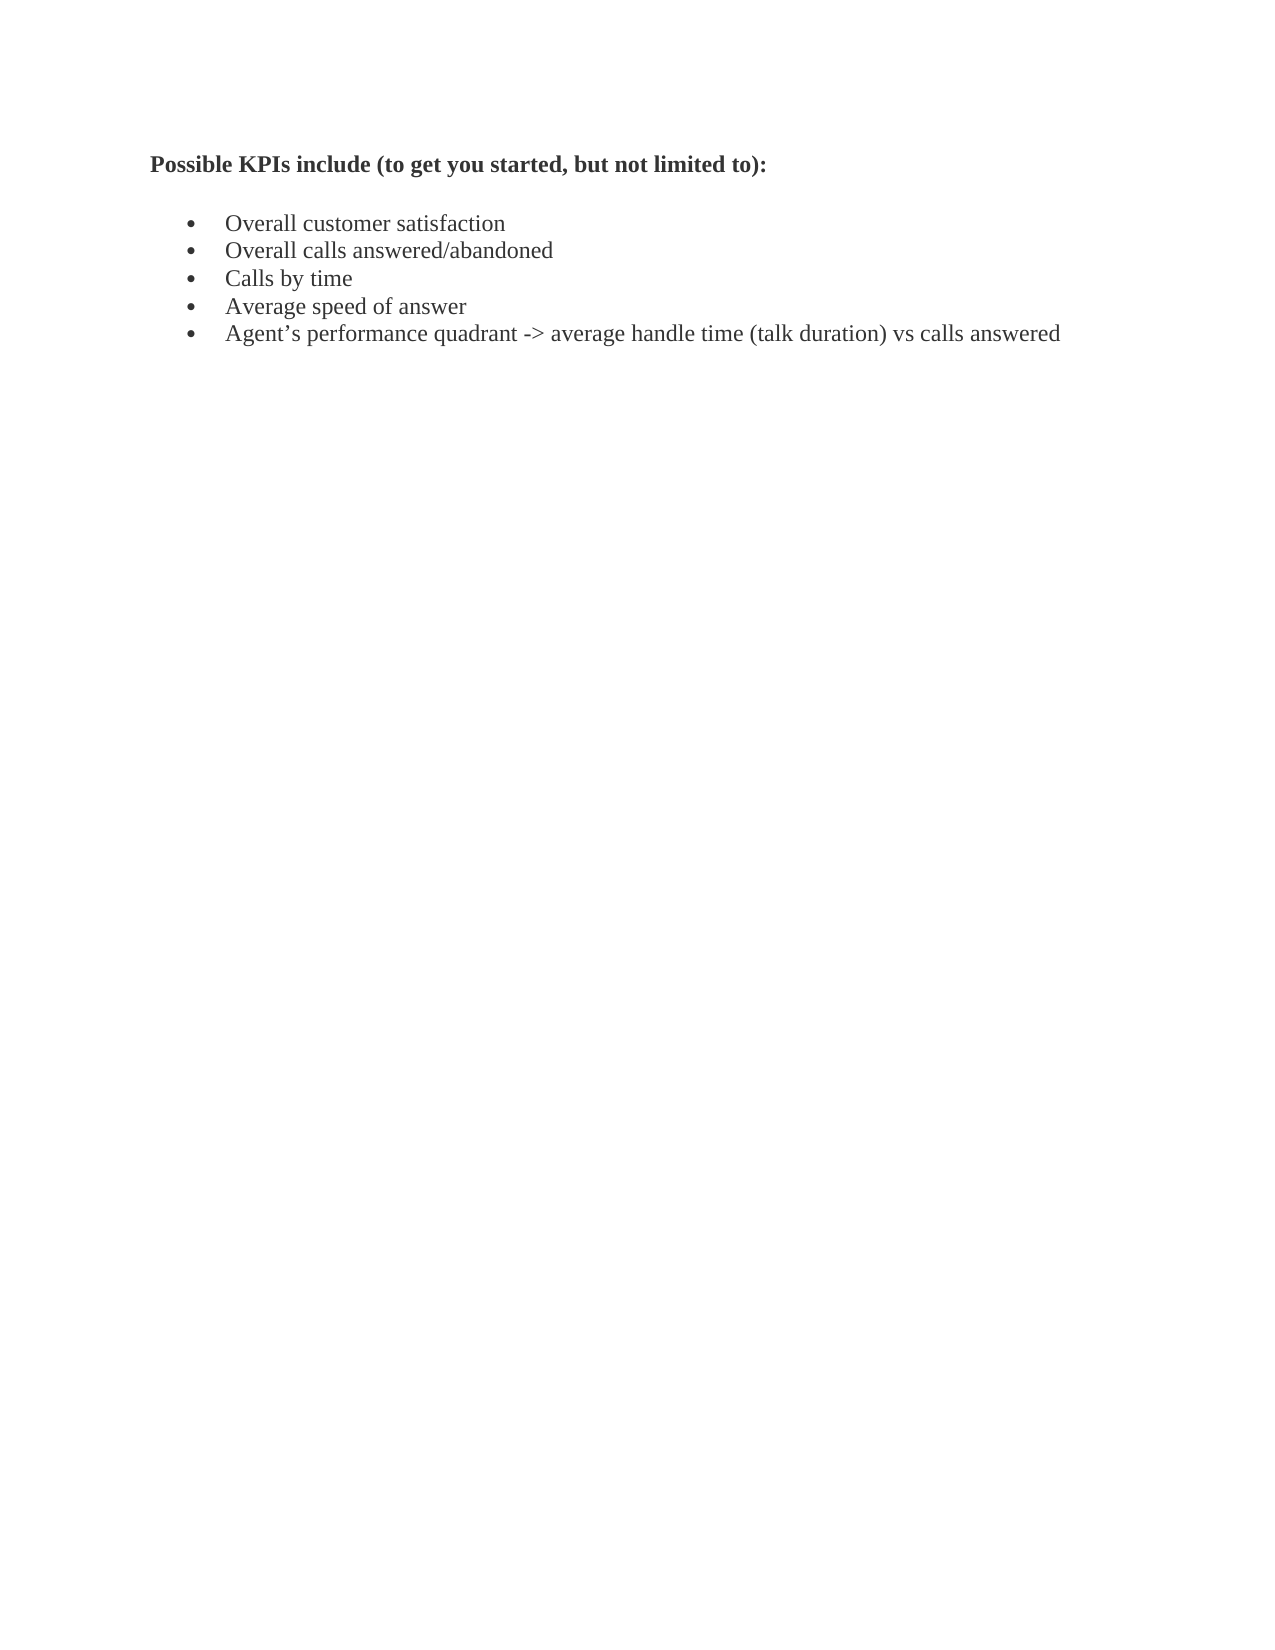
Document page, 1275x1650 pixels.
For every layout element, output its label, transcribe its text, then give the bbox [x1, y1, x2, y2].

text Possible KPIs include (to get you started, but not limited to): [150, 150, 1125, 178]
list Average speed of answer [187, 292, 1125, 319]
list Agent’s performance quadrant -> average handle time (talk duration) vs calls answered [187, 319, 1125, 347]
list Overall customer satisfaction [187, 209, 1125, 236]
list Calls by time [187, 264, 1125, 292]
list Overall calls answered/abandoned [187, 236, 1125, 264]
